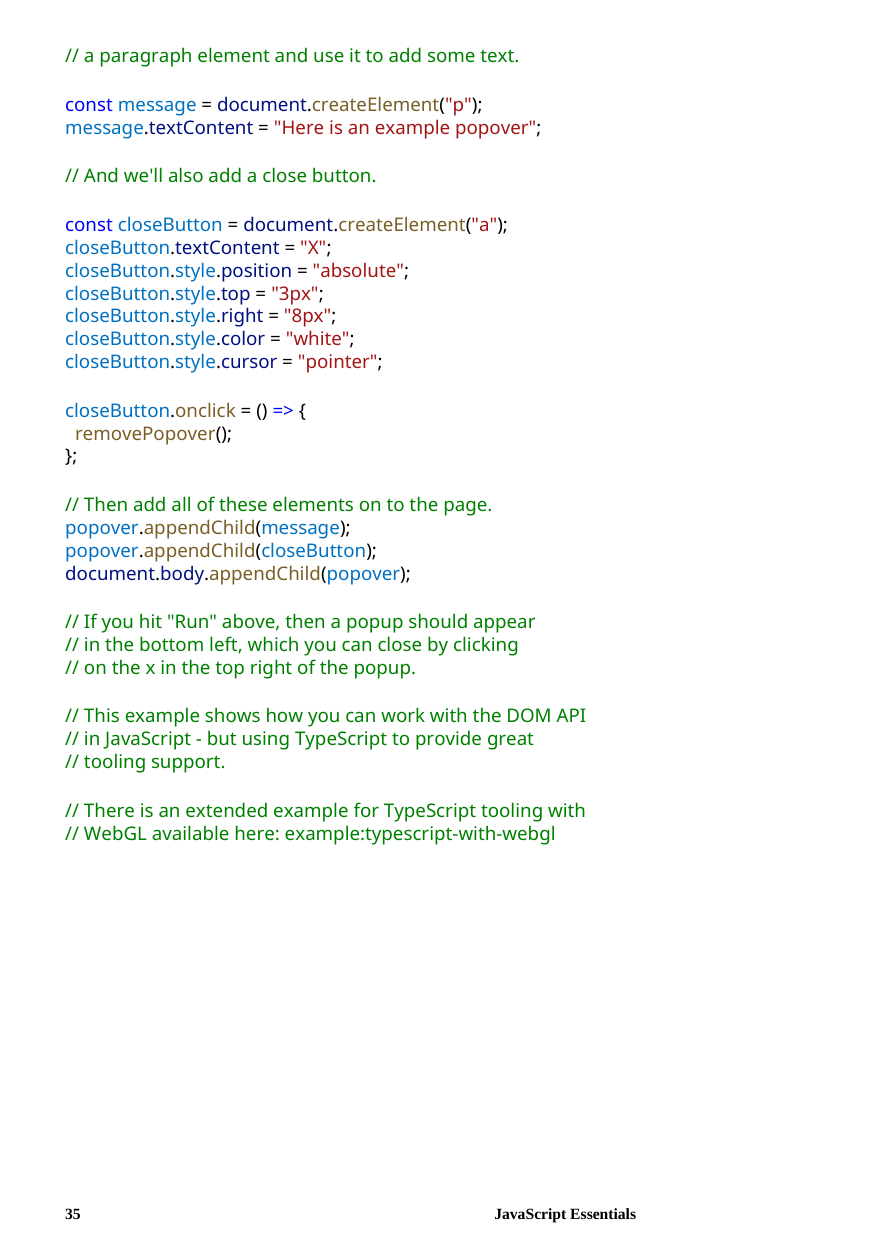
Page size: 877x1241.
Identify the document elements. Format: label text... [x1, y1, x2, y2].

text const message = document.createElement("p"); [65, 93, 859, 116]
text }; [65, 444, 859, 467]
text closeButton.textContent = "X"; [65, 236, 859, 259]
text // WebGL available here: example:typescript-with-webgl [65, 822, 859, 844]
text // on the x in the top right of the popup. [65, 656, 859, 679]
text // This example shows how you can work with the DOM API [65, 704, 859, 727]
text // tooling support. [65, 750, 859, 773]
text const closeButton = document.createElement("a"); [65, 213, 859, 236]
text closeButton.style.top = "3px"; [65, 282, 859, 304]
text document.body.appendChild(popover); [65, 562, 859, 585]
text popover.appendChild(closeButton); [65, 539, 859, 562]
text // in JavaScript - but using TypeScript to provide great [65, 727, 859, 750]
text // There is an extended example for TypeScript tooling with [65, 799, 859, 822]
text // If you hit "Run" above, then a popup should appear [65, 610, 859, 633]
text closeButton.style.position = "absolute"; [65, 259, 859, 282]
text removePopover(); [65, 422, 859, 444]
text // in the bottom left, which you can close by clicking [65, 633, 859, 656]
text // a paragraph element and use it to add some text. [65, 44, 859, 67]
text // And we'll also add a close button. [65, 164, 859, 187]
text message.textContent = "Here is an example popover"; [65, 116, 859, 139]
text closeButton.style.color = "white"; [65, 327, 859, 350]
text closeButton.style.cursor = "pointer"; [65, 350, 859, 373]
text popover.appendChild(message); [65, 516, 859, 539]
text closeButton.style.right = "8px"; [65, 304, 859, 327]
text closeButton.onclick = () => { [65, 399, 859, 422]
text // Then add all of these elements on to the page. [65, 493, 859, 516]
